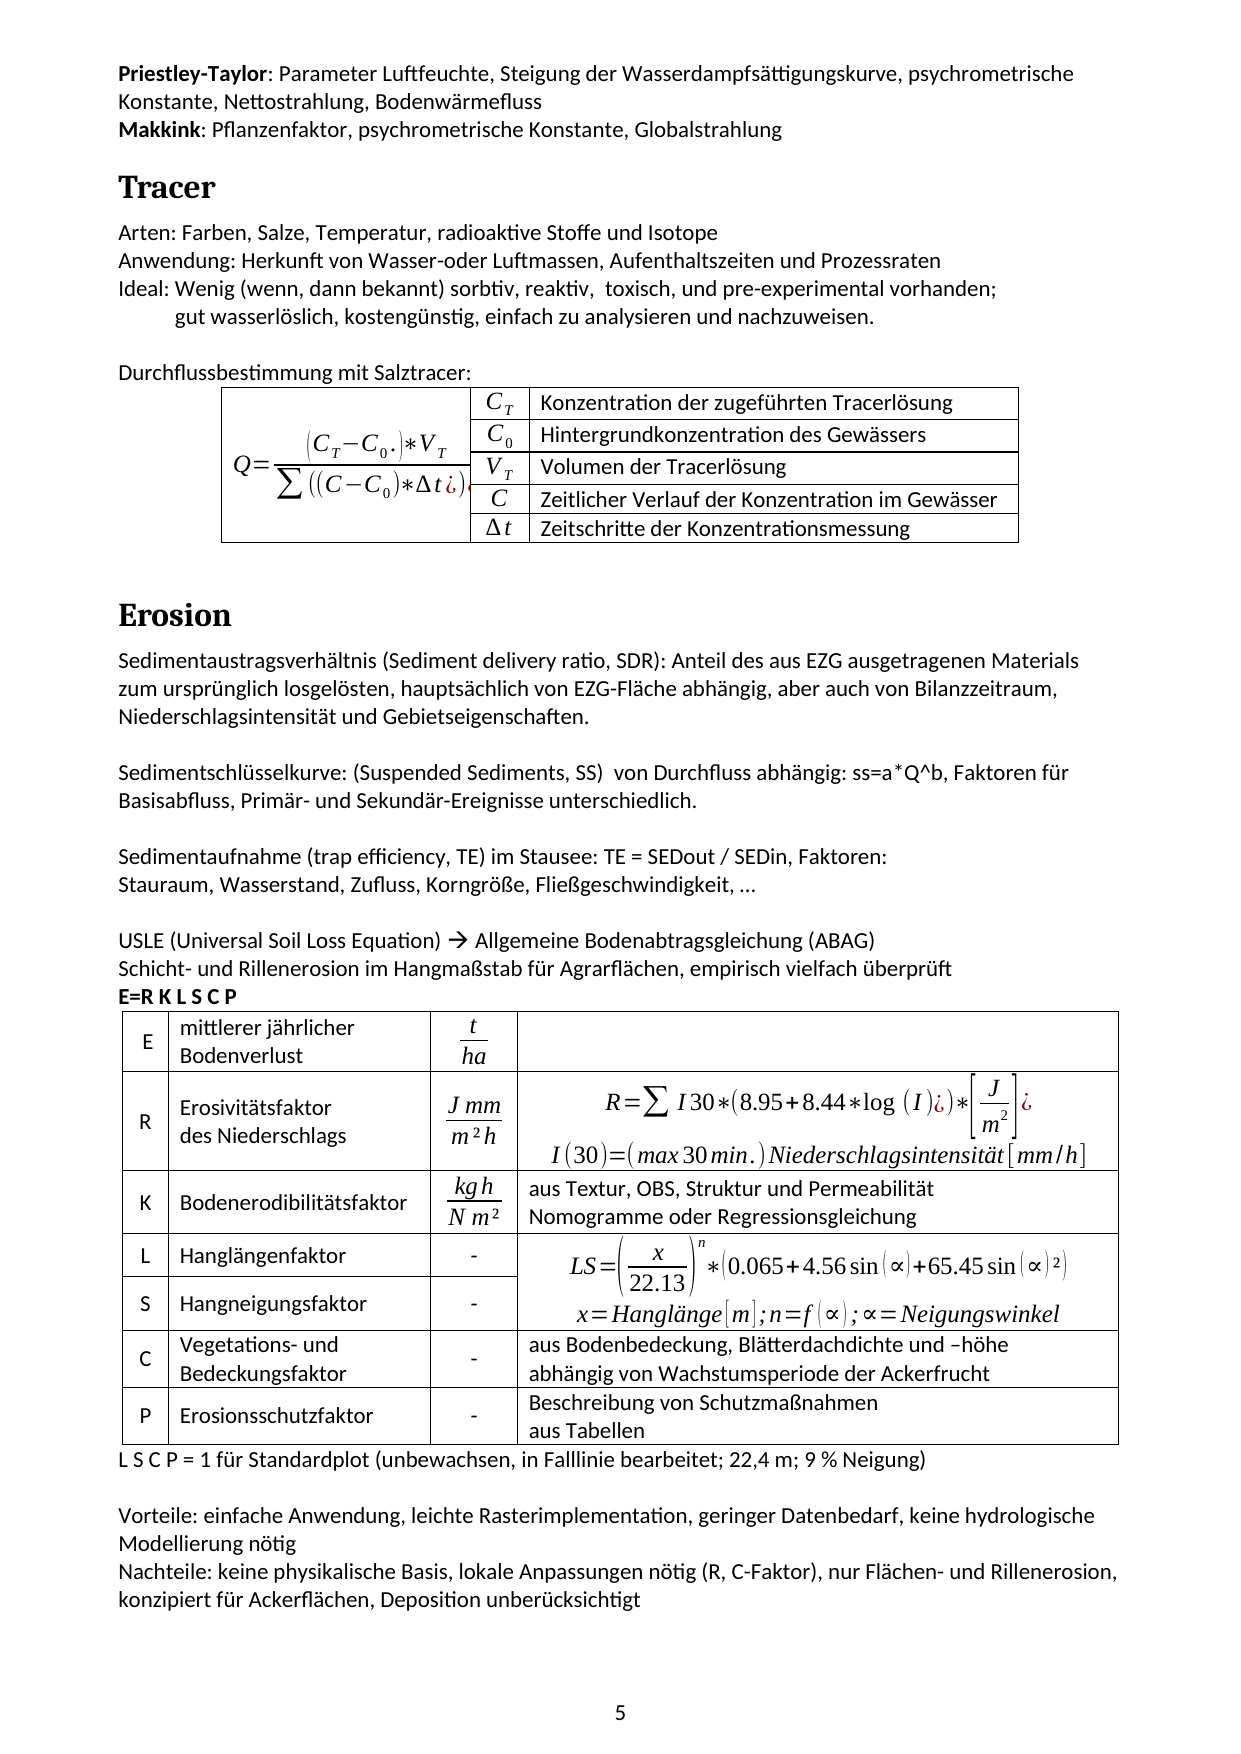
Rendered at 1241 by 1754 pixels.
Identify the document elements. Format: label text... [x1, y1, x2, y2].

table_header [222, 388, 470, 542]
table_cell [471, 453, 529, 484]
table_cell - [431, 1331, 517, 1387]
table_cell - [431, 1277, 517, 1329]
table_cell [431, 1072, 517, 1170]
table_cell Hanglängenfaktor [169, 1234, 430, 1276]
table_cell [431, 1171, 517, 1232]
subtitle Erosion [118, 596, 1122, 634]
text E=R K L S C P [118, 982, 1122, 1011]
table_cell C [123, 1331, 168, 1387]
table_cell Bodenerodibilitätsfaktor [169, 1171, 430, 1232]
table_cell Zeitschritte der Konzentrationsmessung [530, 514, 1018, 542]
table_cell [518, 1234, 1118, 1329]
text Sedimentaufnahme (trap efficiency, TE) im Stausee: TE = SEDout / SEDin, Faktoren: [118, 842, 1122, 870]
text Sedimentschlüsselkurve: (Suspended Sediments, SS) von Durchfluss abhängig: ss=a*Q^b, Faktoren für Basisabfluss, Primär- und Sekundär-Ereignisse unterschiedlich. [118, 758, 1122, 814]
table_cell Hangneigungsfaktor [169, 1277, 430, 1329]
table_header mittlerer jährlicher Bodenverlust [169, 1012, 430, 1071]
text Ideal: Wenig (wenn, dann bekannt) sorbtiv, reaktiv, toxisch, und pre-experimental vorhanden; [118, 274, 1122, 302]
table_cell Erosionsschutzfaktor [169, 1388, 430, 1444]
table_cell Volumen der Tracerlösung [530, 453, 1018, 484]
table_header Konzentration der zugeführten Tracerlösung [530, 388, 1018, 419]
table_cell P [123, 1388, 168, 1444]
table_cell R [123, 1072, 168, 1170]
text Nachteile: keine physikalische Basis, lokale Anpassungen nötig (R, C-Faktor), nur Flächen- und Rillenerosion, konzipiert für Ackerflächen, Deposition unberücksichtigt [118, 1557, 1122, 1613]
text Vorteile: einfache Anwendung, leichte Rasterimplementation, geringer Datenbedarf, keine hydrologische Modellierung nötig [118, 1501, 1122, 1557]
text Makkink: Pflanzenfaktor, psychrometrische Konstante, Globalstrahlung [118, 115, 1122, 143]
table_header [471, 388, 529, 419]
table_cell aus Bodenbedeckung, Blätterdachdichte und –höhe abhängig von Wachstumsperiode der Ackerfrucht [518, 1331, 1118, 1387]
table_cell K [123, 1171, 168, 1232]
table_cell aus Textur, OBS, Struktur und Permeabilität Nomogramme oder Regressionsgleichung [518, 1171, 1118, 1232]
table_cell [471, 420, 529, 451]
table_header [431, 1012, 517, 1071]
text Sedimentaustragsverhältnis (Sediment delivery ratio, SDR): Anteil des aus EZG ausgetragenen Materials zum ursprünglich losgelösten, hauptsächlich von EZG-Fläche abhängig, aber auch von Bilanzzeitraum, Niederschlagsintensität und Gebietseigenschaften. [118, 646, 1122, 730]
text Durchflussbestimmung mit Salztracer: [118, 358, 1122, 387]
table_cell Zeitlicher Verlauf der Konzentration im Gewässer [530, 485, 1018, 513]
table_cell - [431, 1234, 517, 1276]
table_cell [518, 1072, 1118, 1170]
table_cell - [431, 1388, 517, 1444]
table_header [518, 1012, 1118, 1071]
text Stauraum, Wasserstand, Zufluss, Korngröße, Fließgeschwindigkeit, … [118, 870, 1122, 898]
text L S C P = 1 für Standardplot (unbewachsen, in Falllinie bearbeitet; 22,4 m; 9 % Neigung) [118, 1445, 1122, 1473]
text USLE (Universal Soil Loss Equation) Allgemeine Bodenabtragsgleichung (ABAG) [118, 926, 1122, 954]
table_cell Beschreibung von Schutzmaßnahmen aus Tabellen [518, 1388, 1118, 1444]
table_cell Vegetations- und Bedeckungsfaktor [169, 1331, 430, 1387]
table_cell Erosivitätsfaktor des Niederschlags [169, 1072, 430, 1170]
text Priestley-Taylor: Parameter Luftfeuchte, Steigung der Wasserdampfsättigungskurve, psychrometrische Konstante, Nettostrahlung, Bodenwärmefluss [118, 59, 1122, 115]
table_cell S [123, 1277, 168, 1329]
table_cell [471, 485, 529, 513]
table_cell [471, 514, 529, 542]
table_header E [123, 1012, 168, 1071]
table_cell L [123, 1234, 168, 1276]
subtitle Tracer [118, 168, 1122, 206]
table_cell Hintergrundkonzentration des Gewässers [530, 420, 1018, 451]
text Anwendung: Herkunft von Wasser-oder Luftmassen, Aufenthaltszeiten und Prozessraten [118, 246, 1122, 274]
text Schicht- und Rillenerosion im Hangmaßstab für Agrarflächen, empirisch vielfach überprüft [118, 954, 1122, 982]
text gut wasserlöslich, kostengünstig, einfach zu analysieren und nachzuweisen. [118, 302, 1122, 331]
text Arten: Farben, Salze, Temperatur, radioaktive Stoffe und Isotope [118, 218, 1122, 246]
